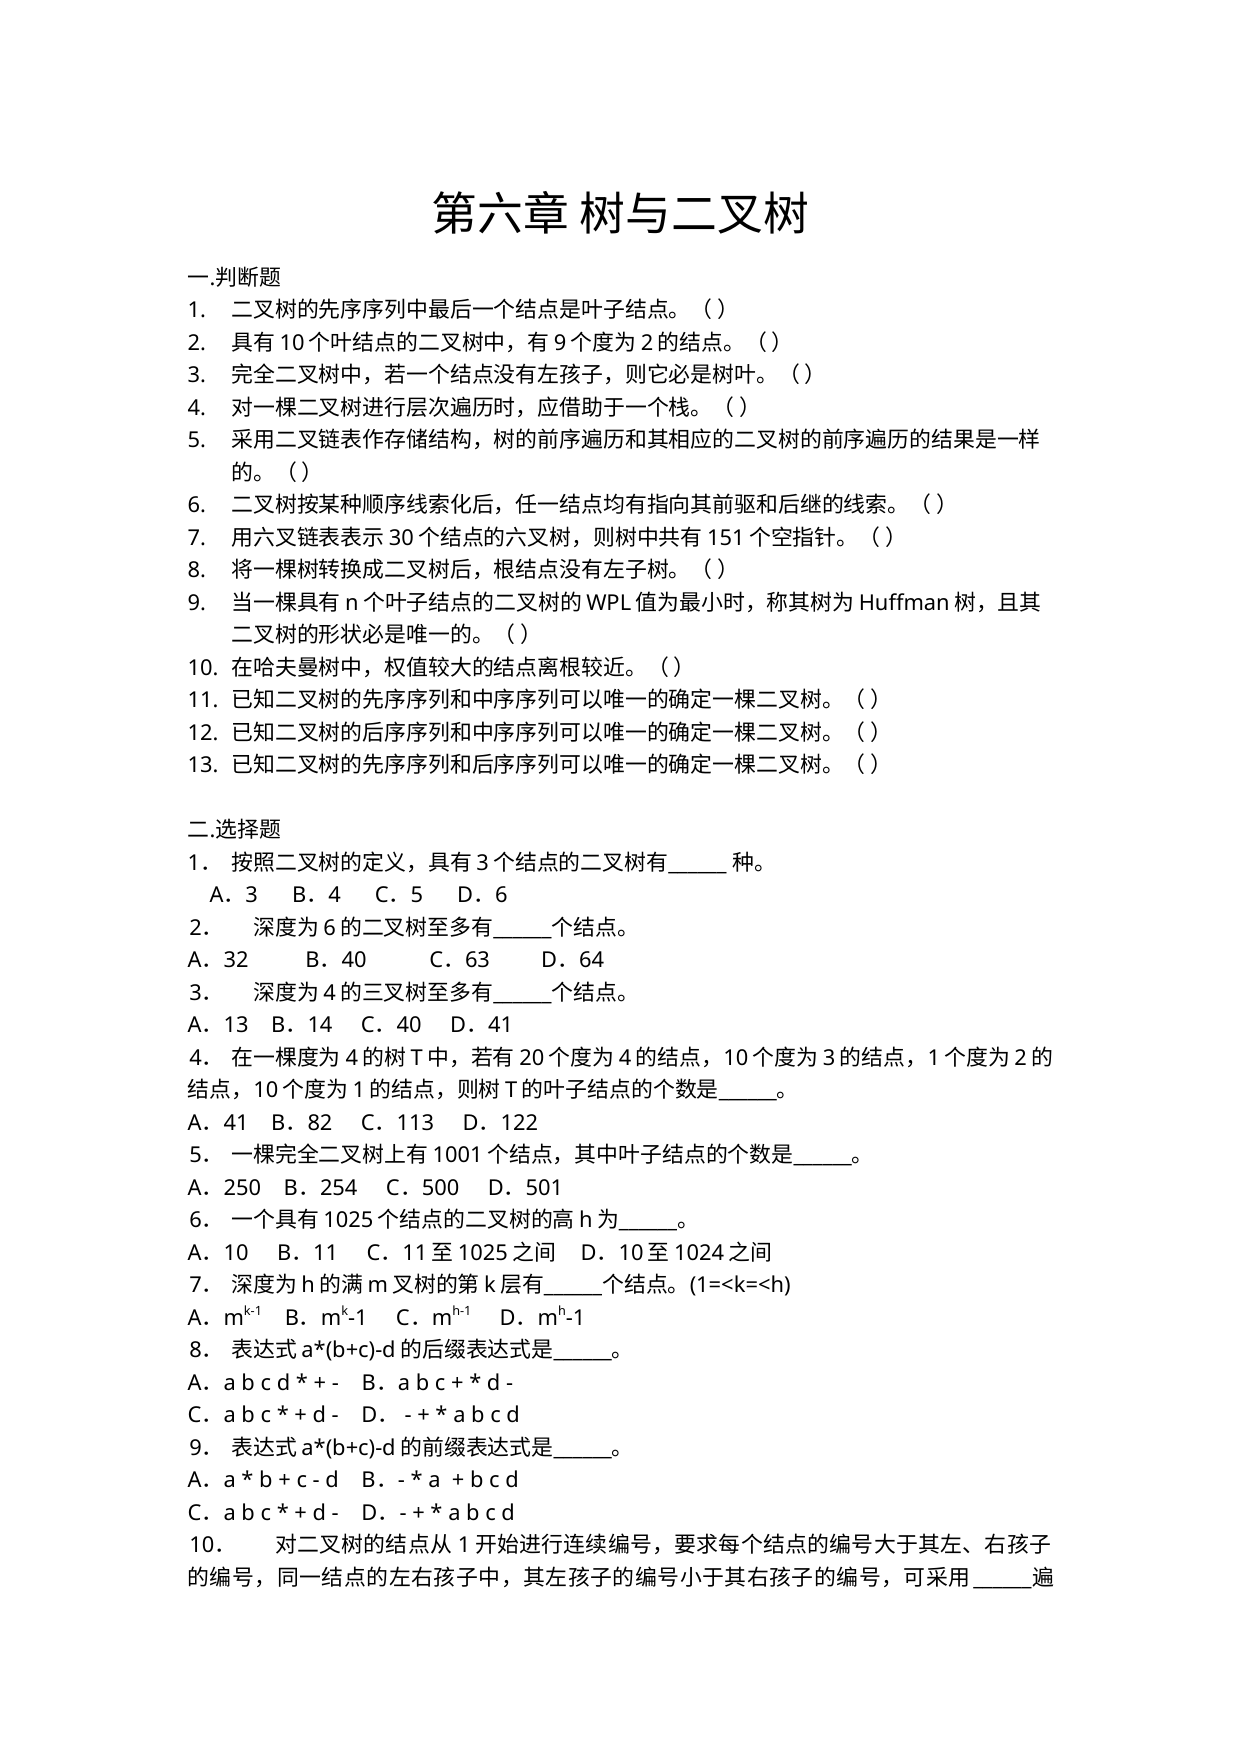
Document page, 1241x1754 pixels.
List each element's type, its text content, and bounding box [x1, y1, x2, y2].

list 表达式a*(b+c)-d的后缀表达式是______。 [187, 1332, 1054, 1364]
list 一个具有1025个结点的二叉树的高h为______。 A．10 B．11 C．11至1025之间 D．10至1024之间 [187, 1202, 1054, 1267]
list 当一棵具有n个叶子结点的二叉树的WPL值为最小时，称其树为Huffman树，且其二叉树的形状必是唯一的。（ ） [187, 584, 1053, 649]
list 用六叉链表表示30个结点的六叉树，则树中共有151个空指针。（ ） [187, 519, 1053, 552]
list 二叉树的先序序列中最后一个结点是叶子结点。（ ） [187, 292, 1053, 324]
list 已知二叉树的后序序列和中序序列可以唯一的确定一棵二叉树。（ ） [187, 714, 1053, 747]
list 具有10个叶结点的二叉树中，有9个度为2的结点。（ ） [187, 324, 1053, 357]
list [187, 1527, 1054, 1592]
list 二叉树按某种顺序线索化后，任一结点均有指向其前驱和后继的线索。（ ） [187, 487, 1053, 519]
list 已知二叉树的先序序列和后序序列可以唯一的确定一棵二叉树。（ ） [187, 747, 1053, 779]
list 表达式a*(b+c)-d的前缀表达式是______。 [187, 1429, 1054, 1462]
list 在哈夫曼树中，权值较大的结点离根较近。（ ） [187, 649, 1053, 682]
text A．a b c d * + - B．a b c + * d - C．a b c * + d - D． - + * a b c d [187, 1364, 1054, 1429]
list 完全二叉树中，若一个结点没有左孩子，则它必是树叶。（ ） [187, 357, 1053, 389]
list 深度为h的满m叉树的第k层有______个结点。(1=<k=<h) A．mk-1 B．mk-1 C．mh-1 D．mh-1 [187, 1267, 1054, 1332]
list 已知二叉树的先序序列和中序序列可以唯一的确定一棵二叉树。（ ） [187, 682, 1053, 714]
list 一棵完全二叉树上有1001个结点，其中叶子结点的个数是______。 A．250 B．254 C．500 D．501 [187, 1137, 1054, 1202]
text 二.选择题 [187, 812, 1053, 844]
list 深度为4的三叉树至多有______个结点。 A．13 B．14 C．40 D．41 [187, 974, 1054, 1039]
list 树与二叉树 [187, 162, 1053, 259]
list 将一棵树转换成二叉树后，根结点没有左子树。（ ） [187, 552, 1053, 584]
list 在一棵度为4的树T中，若有20个度为4的结点，10个度为3的结点，1个度为2的结点，10个度为1的结点，则树T的叶子结点的个数是______。 A．41 B．82 C．113 D．122 [187, 1039, 1054, 1137]
text 一.判断题 [187, 259, 1053, 292]
list 采用二叉链表作存储结构，树的前序遍历和其相应的二叉树的前序遍历的结果是一样的。（ ） [187, 422, 1053, 487]
list 按照二叉树的定义，具有3个结点的二叉树有______ 种。 A．3 B．4 C．5 D．6 [187, 844, 1054, 909]
list 对一棵二叉树进行层次遍历时，应借助于一个栈。（ ） [187, 389, 1053, 422]
list 深度为6的二叉树至多有______个结点。 A．32 B．40 C．63 D．64 [187, 909, 1054, 974]
text A．a * b + c - d B．- * a + b c d C．a b c * + d - D．- + * a b c d [187, 1462, 1054, 1527]
